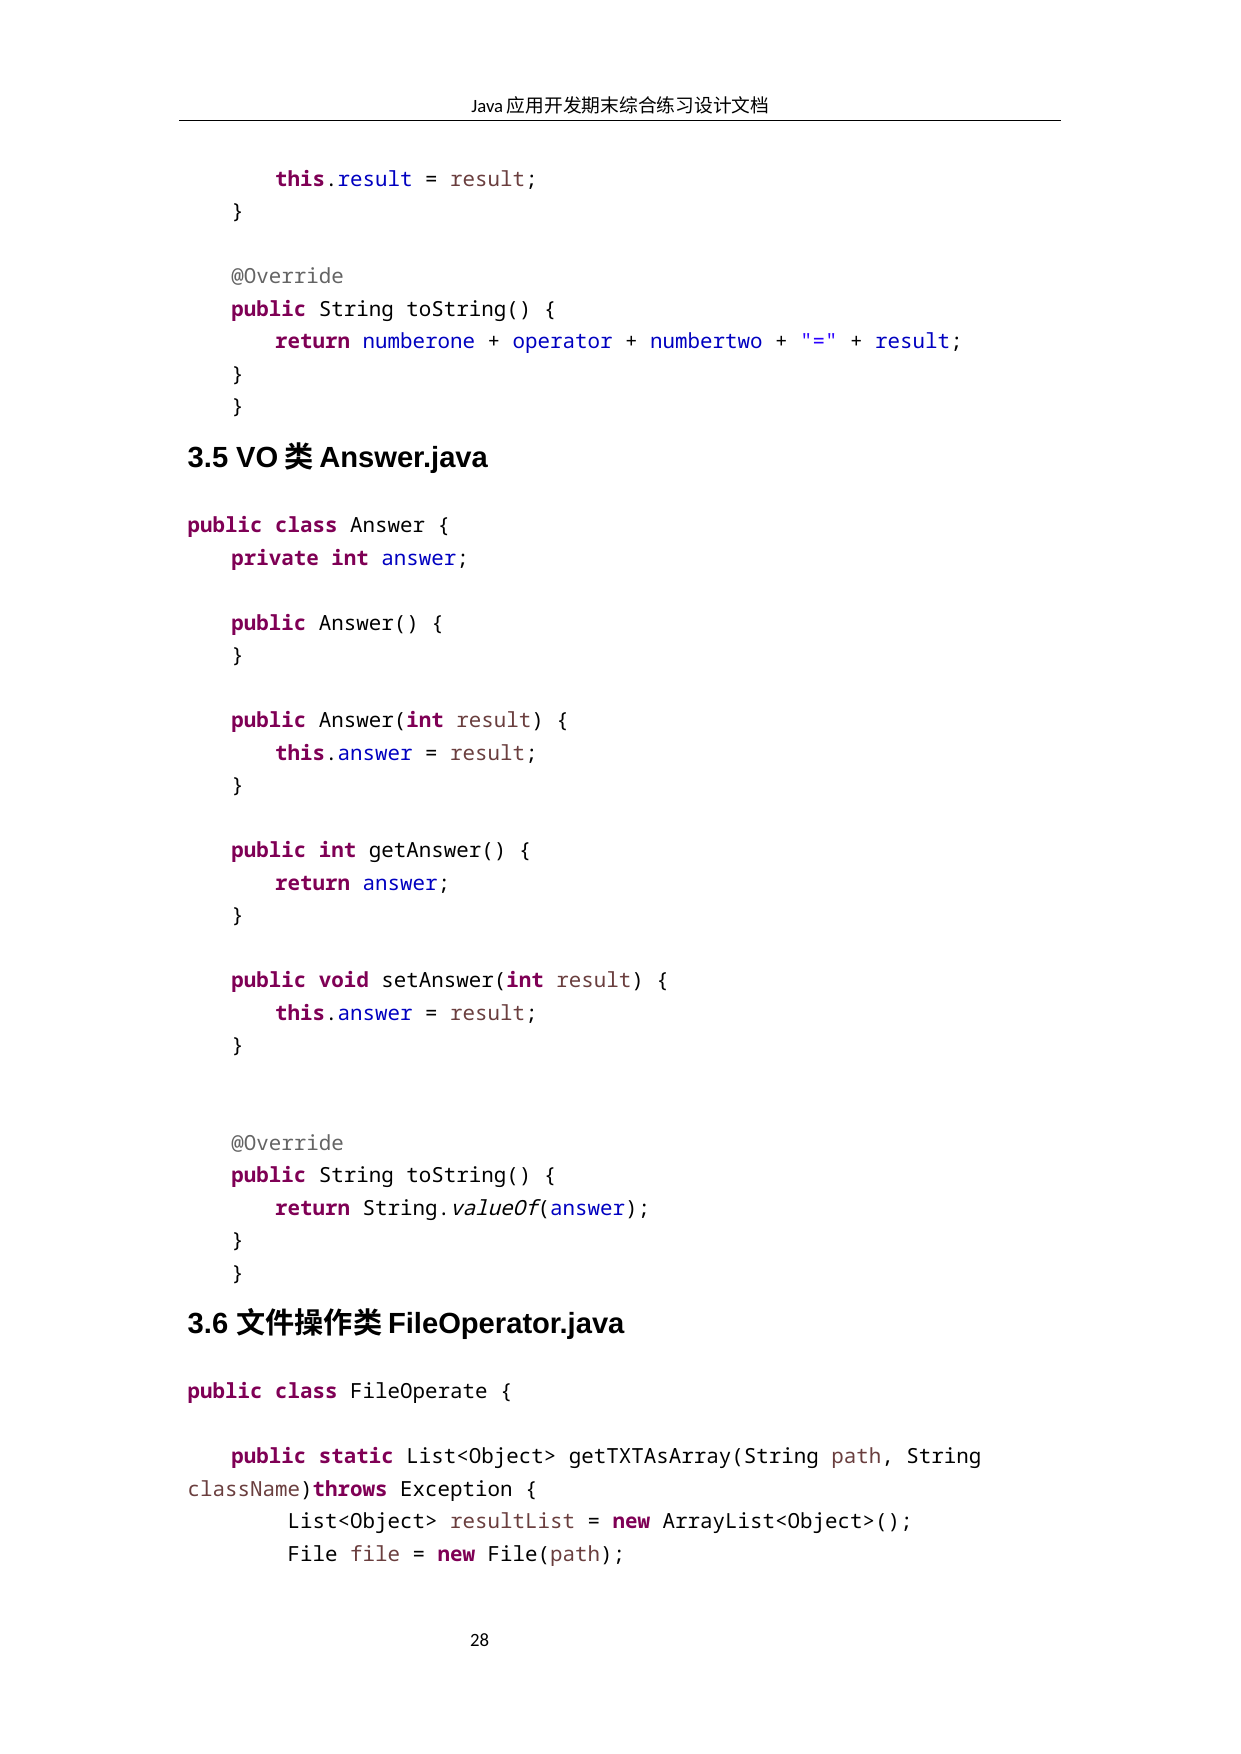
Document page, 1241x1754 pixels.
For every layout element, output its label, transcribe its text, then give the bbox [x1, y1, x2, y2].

text } [187, 638, 1053, 671]
text } [187, 1256, 1053, 1288]
text } [187, 898, 1053, 931]
text public Answer() { [187, 606, 1053, 638]
text return String.valueOf(answer); [187, 1191, 1053, 1223]
text @Override [187, 259, 1053, 292]
text } [187, 357, 1053, 389]
text public class FileOperate { [187, 1374, 1053, 1407]
text this.answer = result; [187, 736, 1053, 768]
text } [187, 194, 1053, 227]
text public void setAnswer(int result) { [187, 963, 1053, 996]
text this.result = result; [187, 162, 1053, 194]
text public String toString() { [187, 292, 1053, 324]
text public String toString() { [187, 1158, 1053, 1191]
text public class Answer { [187, 508, 1053, 541]
text this.answer = result; [187, 996, 1053, 1028]
text private int answer; [187, 541, 1053, 573]
text public Answer(int result) { [187, 703, 1053, 736]
text } [187, 1028, 1053, 1061]
text public int getAnswer() { [187, 833, 1053, 866]
text return answer; [187, 866, 1053, 898]
text List<Object> resultList = new ArrayList<Object>(); [187, 1504, 1053, 1537]
text @Override [187, 1126, 1053, 1158]
text return numberone + operator + numbertwo + "=" + result; [187, 324, 1053, 357]
subtitle 3.6 文件操作类FileOperator.java [187, 1288, 1053, 1353]
text } [187, 768, 1053, 801]
text File file = new File(path); [187, 1537, 1053, 1569]
text public static List<Object> getTXTAsArray(String path, String className)throws Exception { [187, 1439, 1053, 1504]
text } [187, 1223, 1053, 1256]
text } [187, 389, 1053, 422]
subtitle 3.5 VO类Answer.java [187, 422, 1053, 487]
